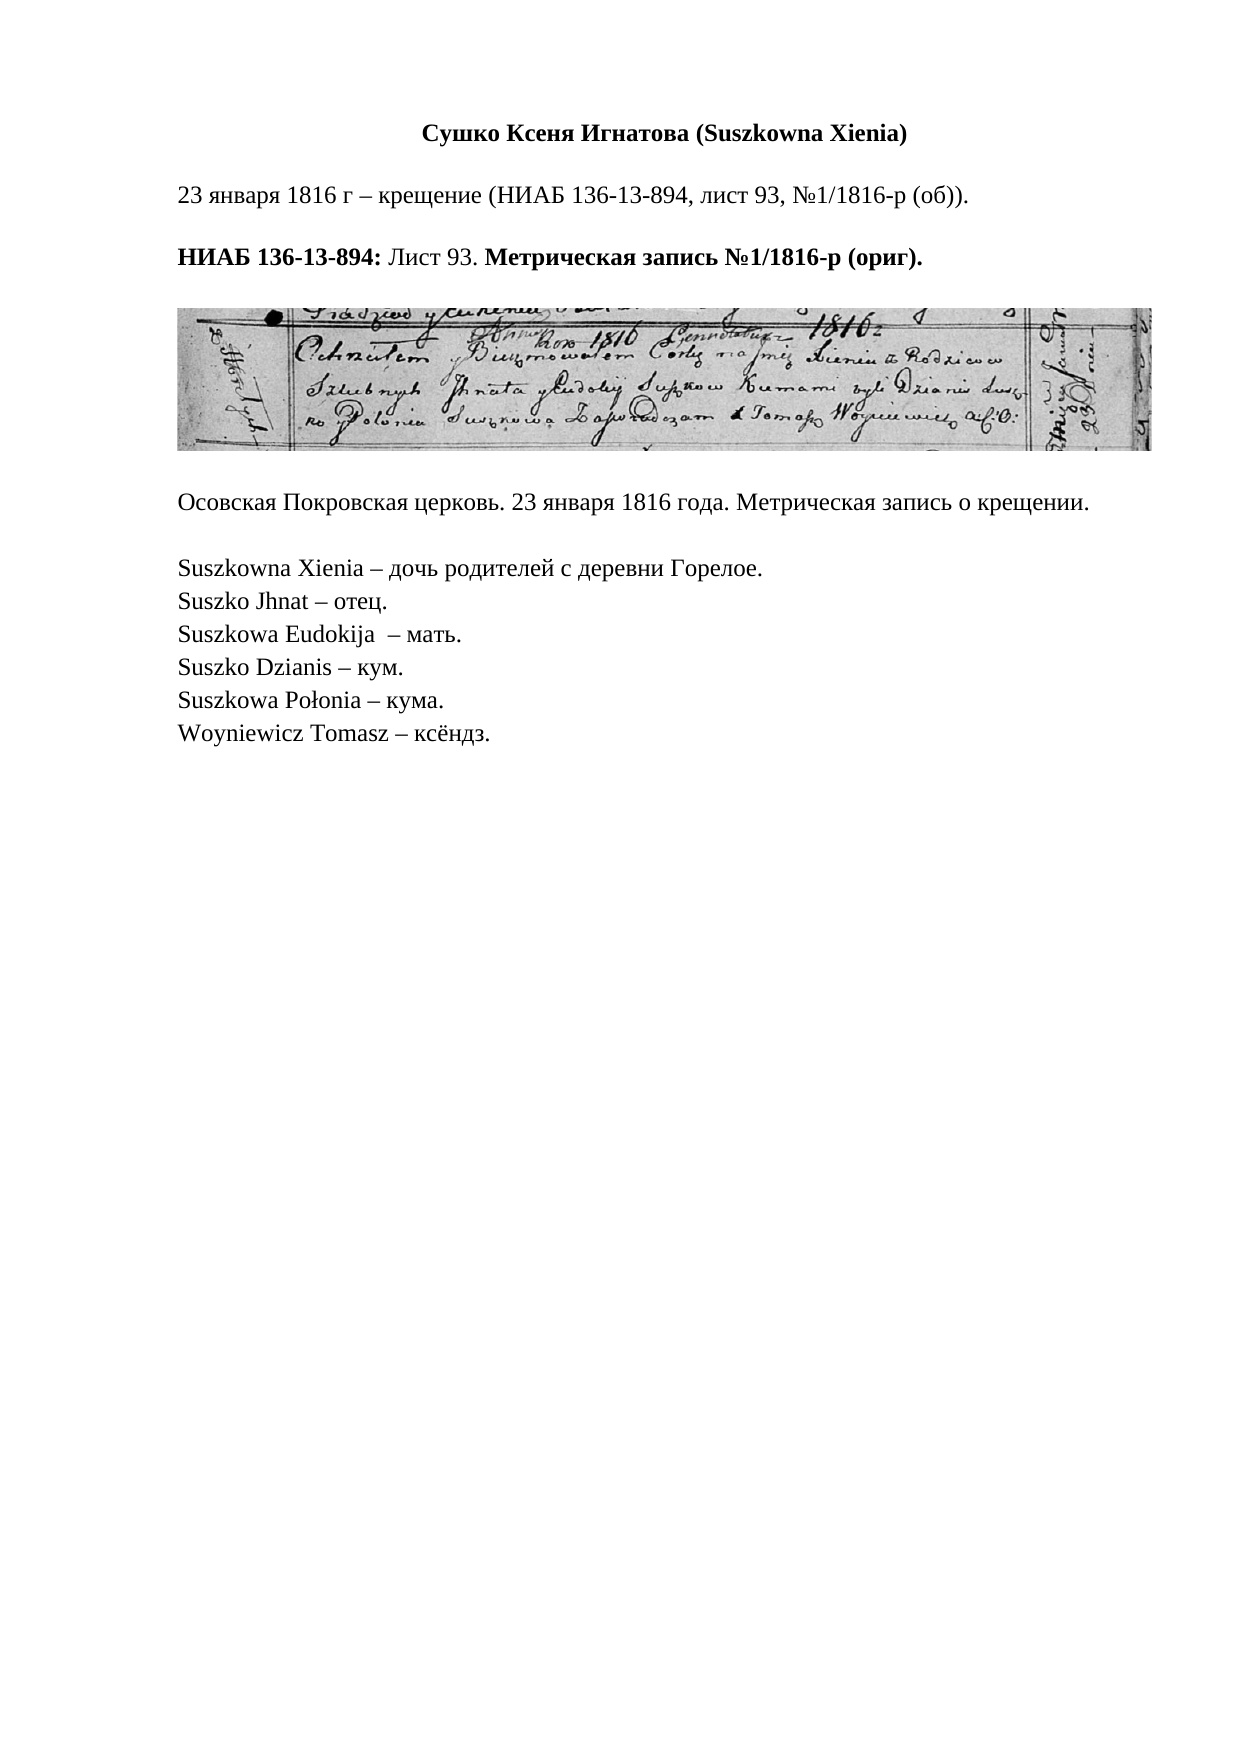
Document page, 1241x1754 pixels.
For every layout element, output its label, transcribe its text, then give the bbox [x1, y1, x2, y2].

text Suszko Dzianis – кум. [177, 652, 1152, 681]
text Suszkowna Xienia – дочь родителей с деревни Горелое. [177, 553, 1152, 582]
text Осовская Покровская церковь. 23 января 1816 года. Метрическая запись о крещении. [177, 487, 1152, 516]
text Woyniewicz Tomasz – ксёндз. [177, 718, 1152, 747]
text Suszko Jhnat – отец. [177, 586, 1152, 615]
text НИАБ 136-13-894: Лист 93. Метрическая запись №1/1816-р (ориг). [177, 242, 1152, 271]
picture [177, 308, 1152, 451]
text Suszkowa Eudokija – мать. [177, 619, 1152, 648]
text Suszkowa Połonia – кума. [177, 685, 1152, 714]
text 23 января 1816 г – крещение (НИАБ 136-13-894, лист 93, №1/1816-р (об)). [177, 180, 1152, 209]
text Сушко Ксеня Игнатова (Suszkowna Xienia) [177, 118, 1152, 147]
